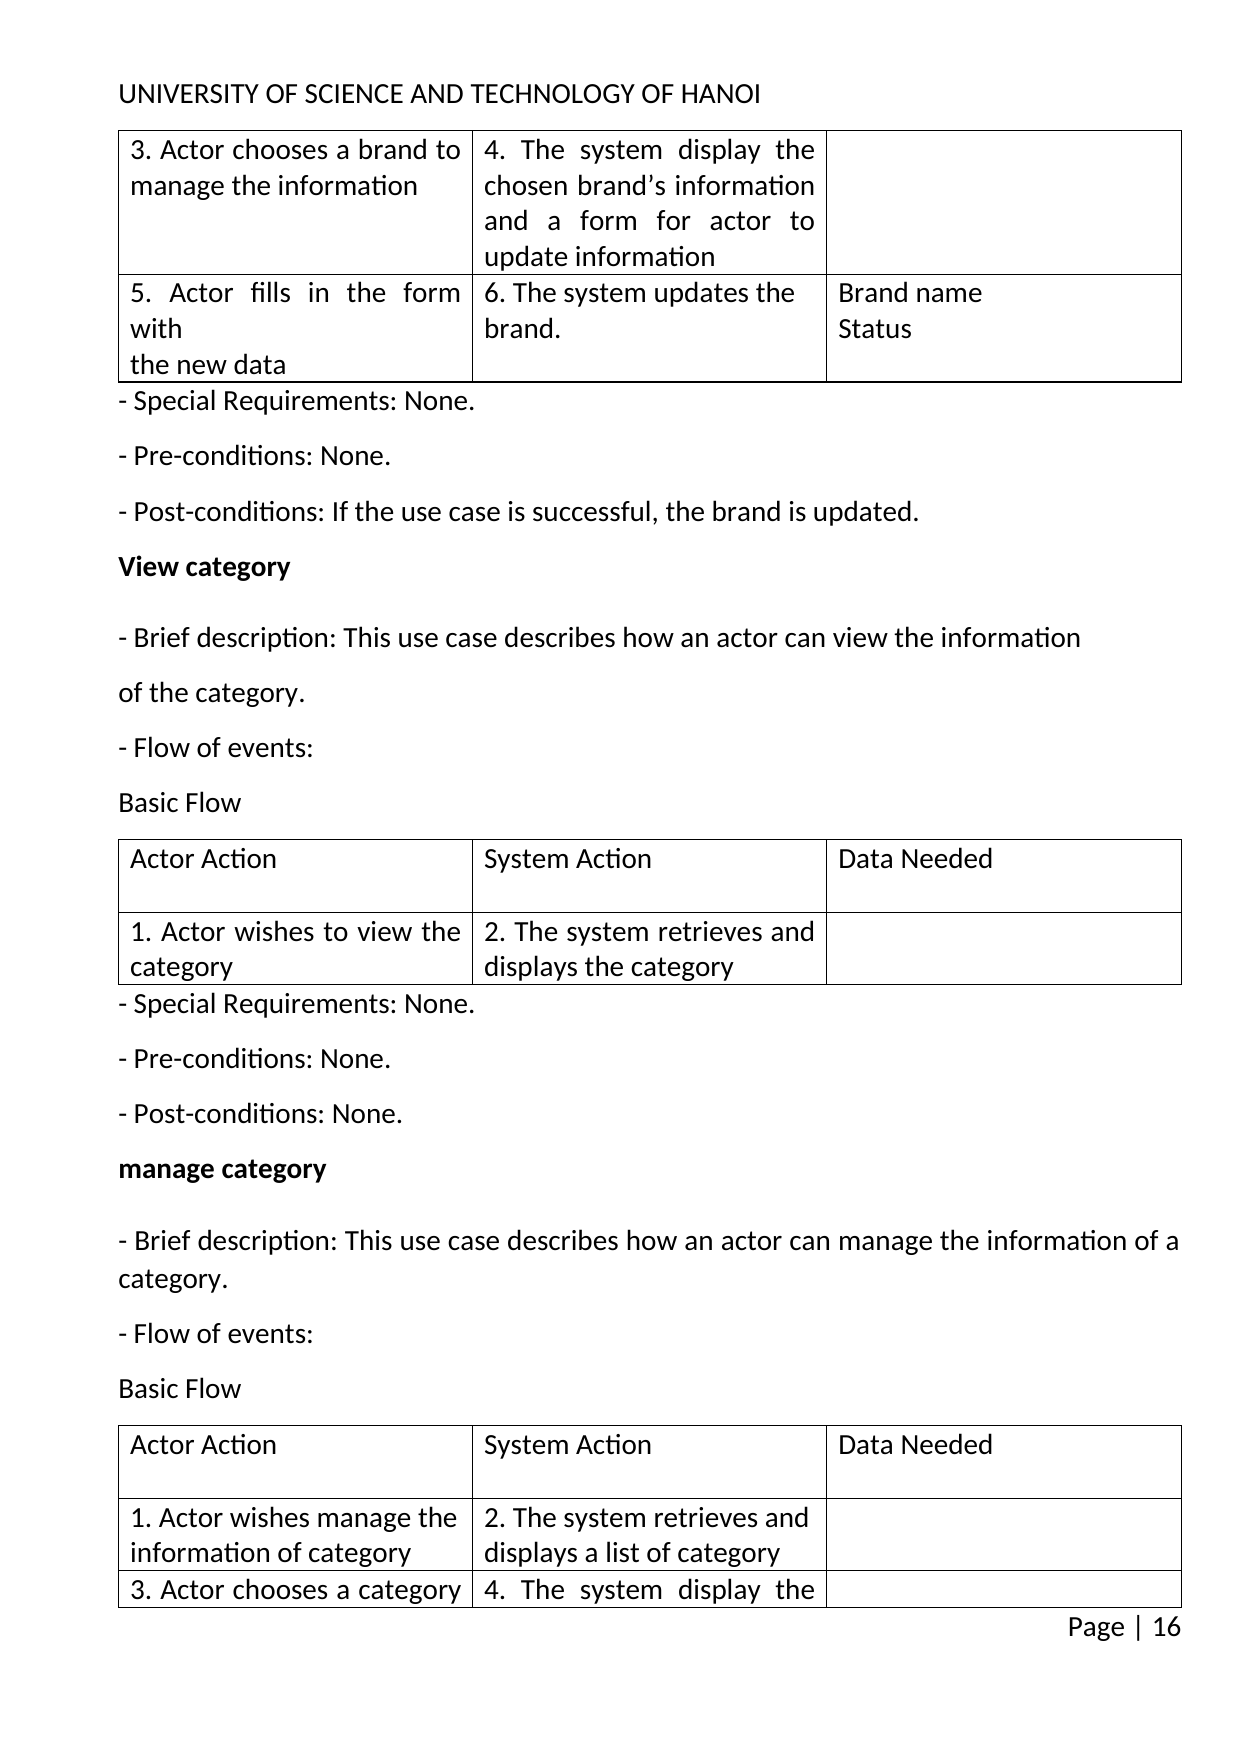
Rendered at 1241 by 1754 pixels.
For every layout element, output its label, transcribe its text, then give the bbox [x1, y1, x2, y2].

table_cell 1. Actor wishes manage the information of category [119, 1499, 472, 1570]
text - Brief description: This use case describes how an actor can manage the information of a category. [118, 1222, 1181, 1296]
text - Special Requirements: None. [118, 985, 1181, 1021]
text - Pre-conditions: None. [118, 437, 1181, 473]
table_header Data Needed [827, 840, 1181, 912]
table_cell Brand name Status [827, 275, 1181, 381]
table_cell [827, 1499, 1181, 1570]
text Basic Flow [118, 784, 1181, 820]
table_header System Action [473, 840, 826, 912]
text - Post-conditions: None. [118, 1095, 1181, 1131]
table_header Actor Action [119, 1426, 472, 1498]
table_cell 1. Actor wishes to view the category [119, 913, 472, 984]
table_cell 2. The system retrieves and displays a list of category [473, 1499, 826, 1570]
text Basic Flow [118, 1370, 1181, 1406]
text - Pre-conditions: None. [118, 1040, 1181, 1076]
table_cell [827, 913, 1181, 984]
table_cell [473, 1571, 826, 1607]
table_cell 4. The system display the chosen brand’s information and a form for actor to update information [473, 131, 826, 273]
text - Post-conditions: If the use case is successful, the brand is updated. [118, 493, 1181, 528]
table_cell [827, 131, 1181, 273]
table_header System Action [473, 1426, 826, 1498]
text of the category. [118, 674, 1181, 710]
text - Brief description: This use case describes how an actor can view the information [118, 619, 1181, 654]
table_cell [119, 1571, 472, 1607]
text - Flow of events: [118, 1315, 1181, 1351]
text - Flow of events: [118, 729, 1181, 765]
table_cell 5. Actor fills in the form with the new data [119, 275, 472, 381]
subtitle manage category [118, 1150, 1181, 1186]
table_cell 6. The system updates the brand. [473, 275, 826, 381]
table_cell 3. Actor chooses a brand to manage the information [119, 131, 472, 273]
table_header Data Needed [827, 1426, 1181, 1498]
table_cell [827, 1571, 1181, 1607]
subtitle View category [118, 548, 1181, 583]
table_header Actor Action [119, 840, 472, 912]
text - Special Requirements: None. [118, 383, 1181, 418]
table_cell 2. The system retrieves and displays the category [473, 913, 826, 984]
